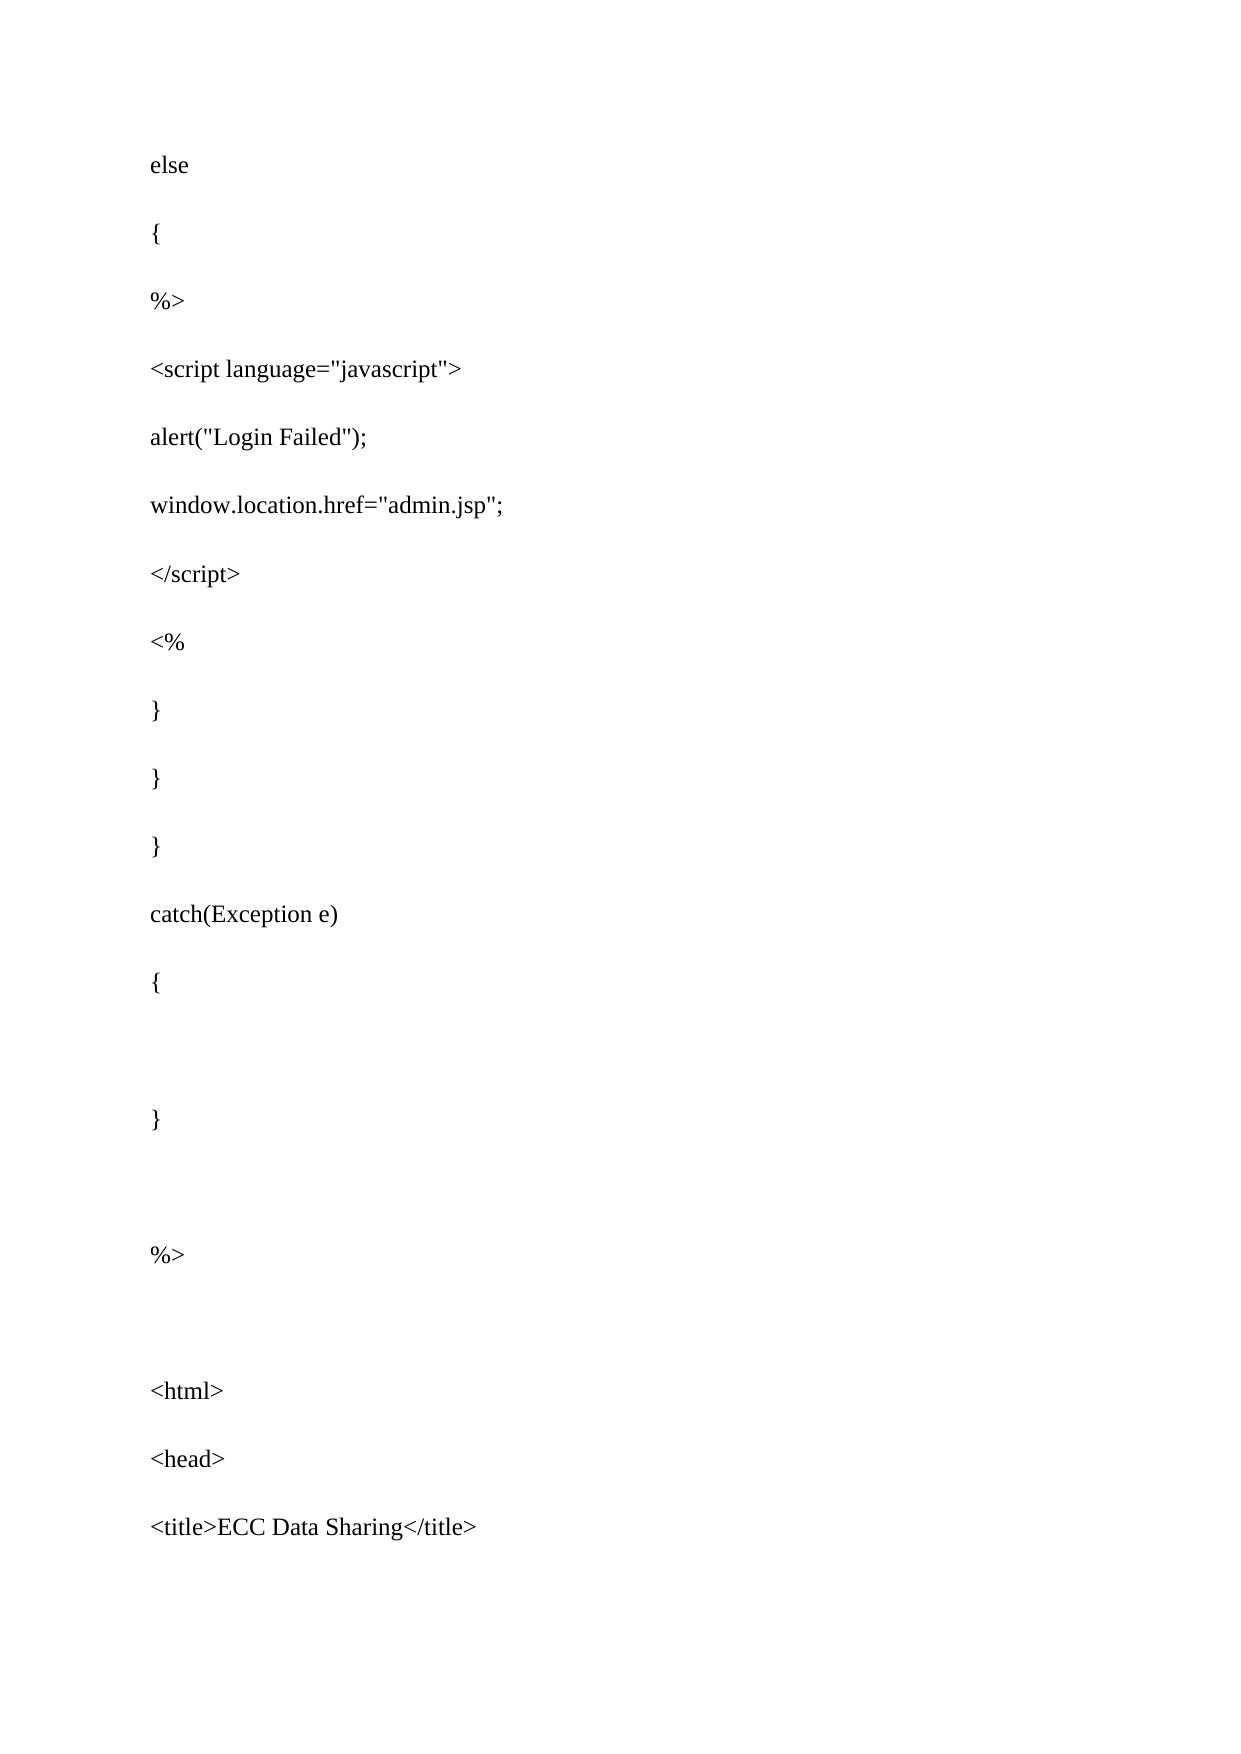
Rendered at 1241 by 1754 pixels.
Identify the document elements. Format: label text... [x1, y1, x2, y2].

text alert("Login Failed"); [150, 422, 1090, 451]
text catch(Exception e) [150, 899, 1090, 928]
text <html> [150, 1376, 1090, 1405]
text %> [150, 1240, 1090, 1269]
text <title>ECC Data Sharing</title> [150, 1512, 1090, 1541]
text <% [150, 627, 1090, 656]
text } [150, 763, 1090, 792]
text else [150, 150, 1090, 179]
text } [150, 695, 1090, 724]
text %> [150, 286, 1090, 315]
text <head> [150, 1444, 1090, 1473]
text window.location.href="admin.jsp"; [150, 491, 1090, 519]
text </script> [150, 559, 1090, 587]
text <script language="javascript"> [150, 354, 1090, 383]
text { [150, 218, 1090, 247]
text } [150, 831, 1090, 860]
text } [150, 1104, 1090, 1132]
text { [150, 967, 1090, 996]
